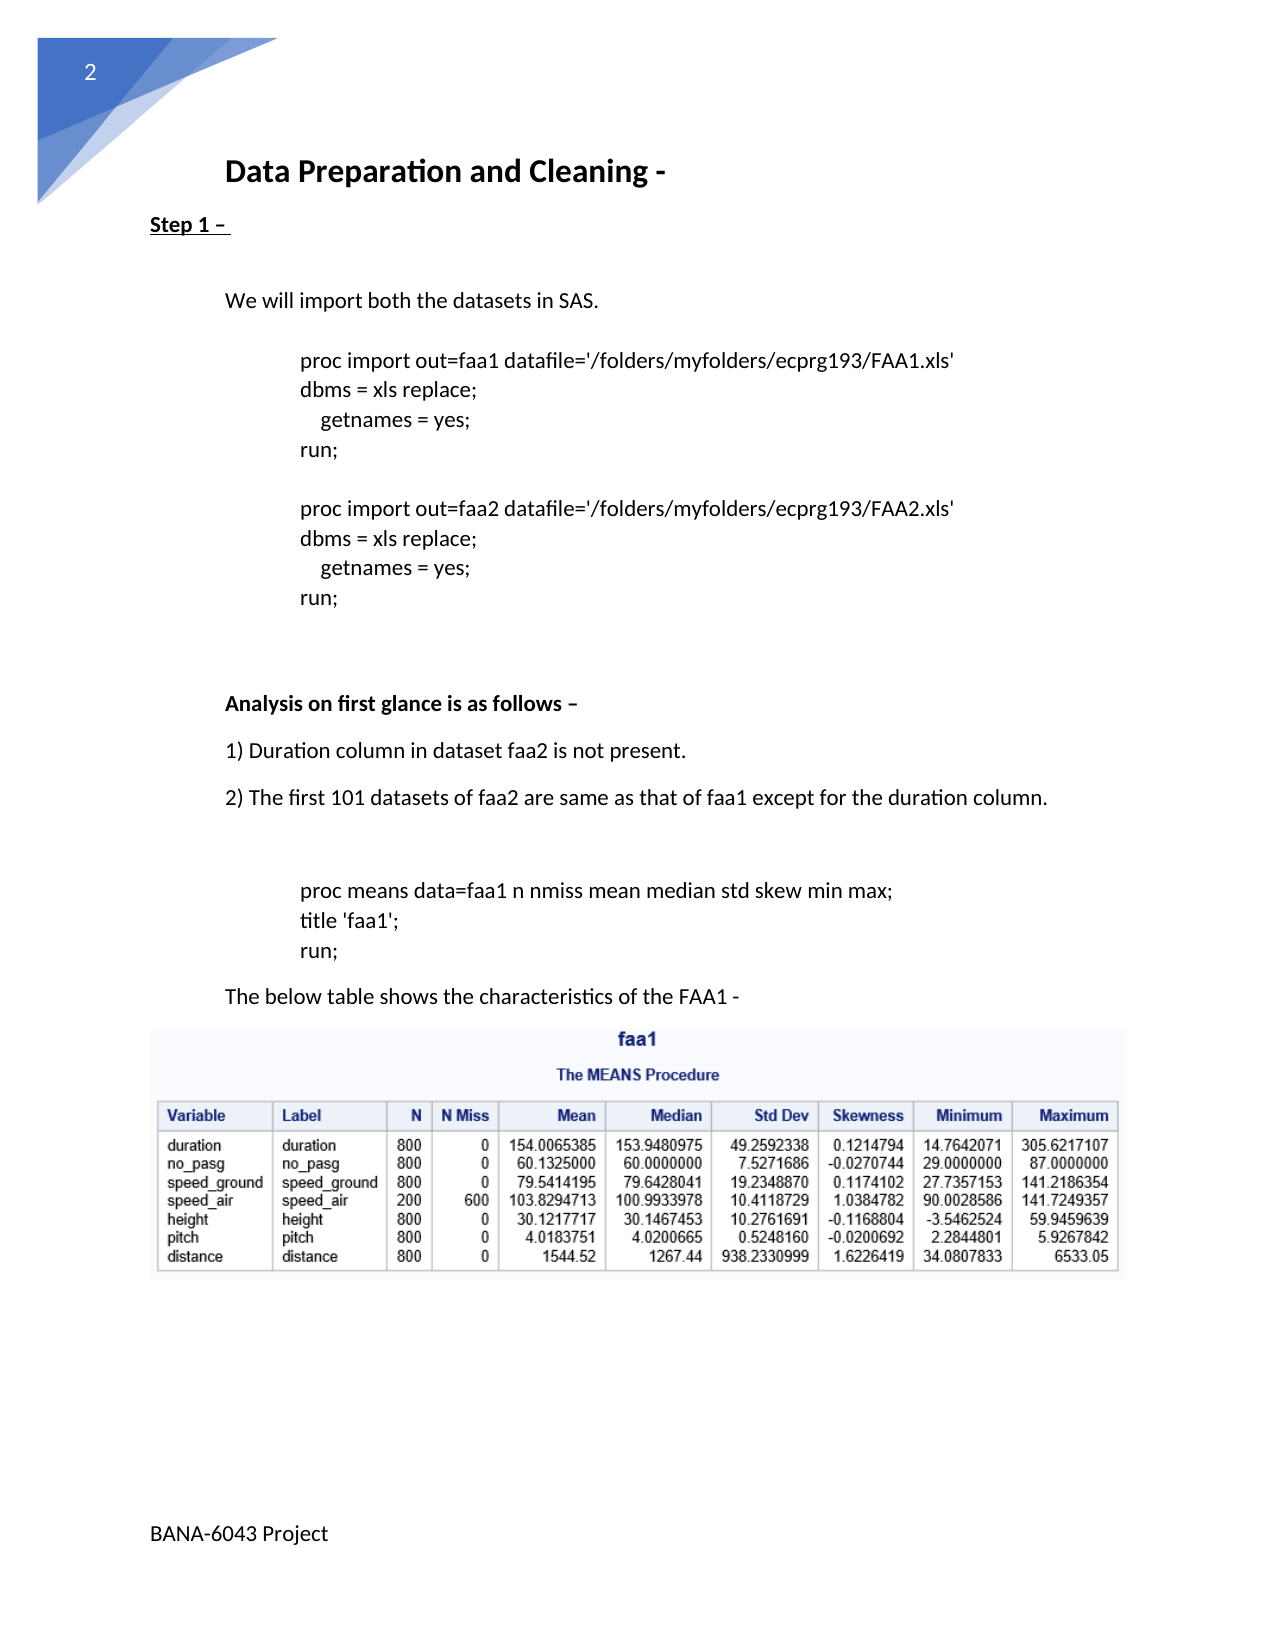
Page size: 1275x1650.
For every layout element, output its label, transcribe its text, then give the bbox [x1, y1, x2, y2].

list We will import both the datasets in SAS. [225, 286, 1125, 314]
text The below table shows the characteristics of the FAA1 - [150, 982, 1125, 1010]
text Step 1 – [150, 210, 1125, 238]
text 2) The first 101 datasets of faa2 are same as that of faa1 except for the duration column. [225, 783, 1125, 811]
list proc import out=faa1 datafile='/folders/myfolders/ecprg193/FAA1.xls' [300, 346, 1125, 374]
picture [150, 1029, 1125, 1281]
list proc import out=faa2 datafile='/folders/myfolders/ecprg193/FAA2.xls' [300, 494, 1125, 522]
list Data Preparation and Cleaning - [225, 150, 1125, 191]
list run; [300, 936, 1125, 964]
text Analysis on first glance is as follows – [225, 689, 1125, 717]
list title 'faa1'; [300, 906, 1125, 934]
list proc means data=faa1 n nmiss mean median std skew min max; [300, 876, 1125, 904]
list dbms = xls replace; [300, 375, 1125, 403]
list getnames = yes; [300, 405, 1125, 433]
list getnames = yes; [300, 553, 1125, 582]
list dbms = xls replace; [300, 524, 1125, 552]
list run; [300, 583, 1125, 611]
picture [37, 37, 279, 206]
list run; [300, 435, 1125, 463]
text 1) Duration column in dataset faa2 is not present. [225, 736, 1125, 764]
